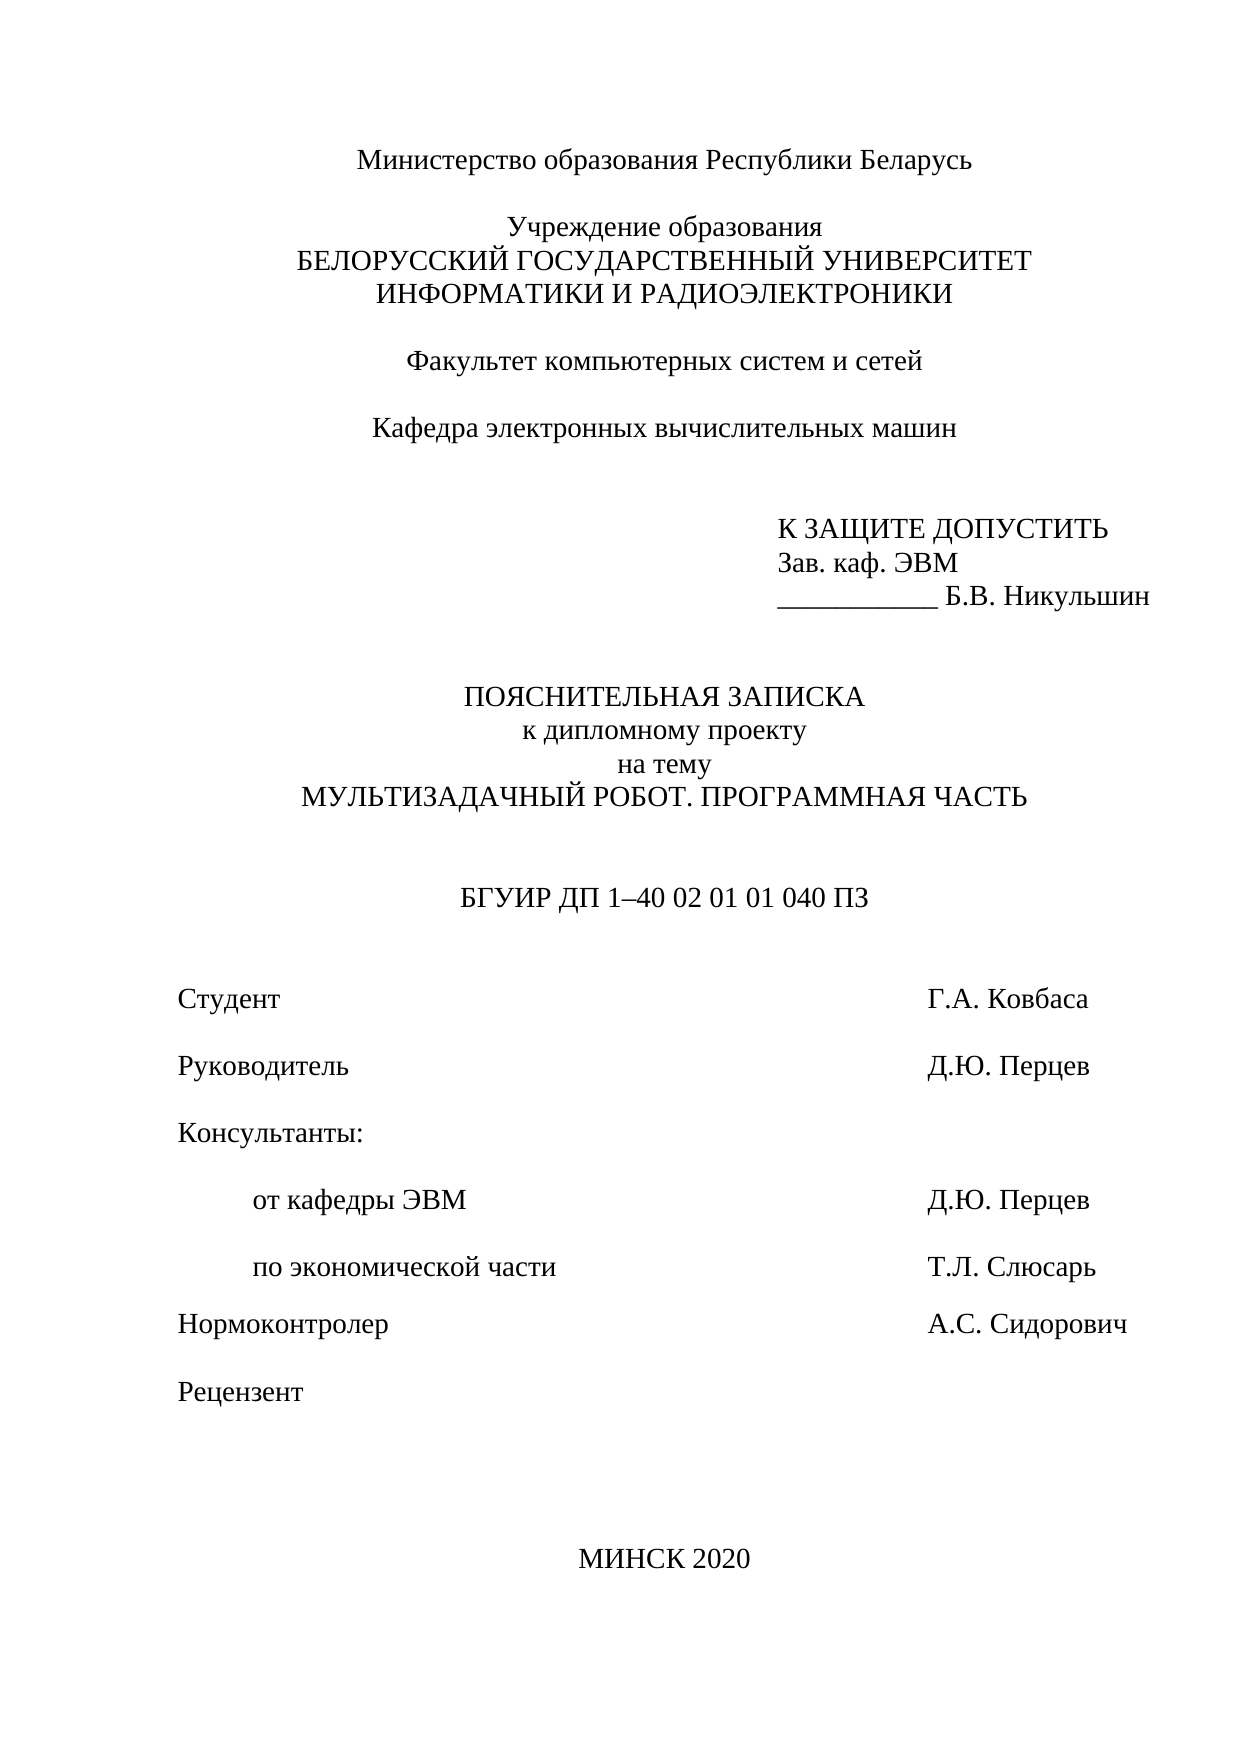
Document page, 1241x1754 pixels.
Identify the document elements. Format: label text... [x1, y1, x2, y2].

text ИНФОРМАТИКИ И РАДИОЭЛЕКТРОНИКИ [177, 276, 1152, 310]
text Учреждение образования [177, 209, 1152, 243]
text Руководитель Д.Ю. Перцев [177, 1048, 1152, 1081]
text на тему [177, 746, 1152, 779]
text Факультет компьютерных систем и сетей [177, 343, 1152, 377]
text БЕЛОРУССКИЙ ГОСУДАРСТВЕННЫЙ УНИВЕРСИТЕТ [177, 243, 1152, 276]
text Зав. каф. ЭВМ [177, 545, 1152, 578]
text Рецензент [177, 1374, 1152, 1407]
text ПОЯСНИТЕЛЬНАЯ ЗАПИСКА [177, 679, 1152, 712]
text ___________ Б.В. Никульшин [177, 578, 1152, 612]
text МУЛЬТИЗАДАЧНЫЙ РОБОТ. ПРОГРАММНАЯ ЧАСТЬ [177, 779, 1152, 813]
text по экономической части Т.Л. Слюсарь [177, 1249, 1152, 1283]
text от кафедры ЭВМ Д.Ю. Перцев [177, 1182, 1152, 1216]
text Кафедра электронных вычислительных машин [177, 411, 1152, 444]
text к дипломному проекту [177, 712, 1152, 746]
text Нормоконтролер А.С. Сидорович [177, 1307, 1152, 1340]
text Студент Г.А. Ковбаса [177, 981, 1152, 1014]
text К ЗАЩИТЕ ДОПУСТИТЬ [177, 511, 1152, 545]
text Министерство образования Республики Беларусь [177, 142, 1152, 176]
text БГУИР ДП 1–40 02 01 01 040 ПЗ [177, 880, 1152, 914]
text МИНСК 2020 [177, 1541, 1152, 1575]
text Консультанты: [177, 1115, 1152, 1148]
